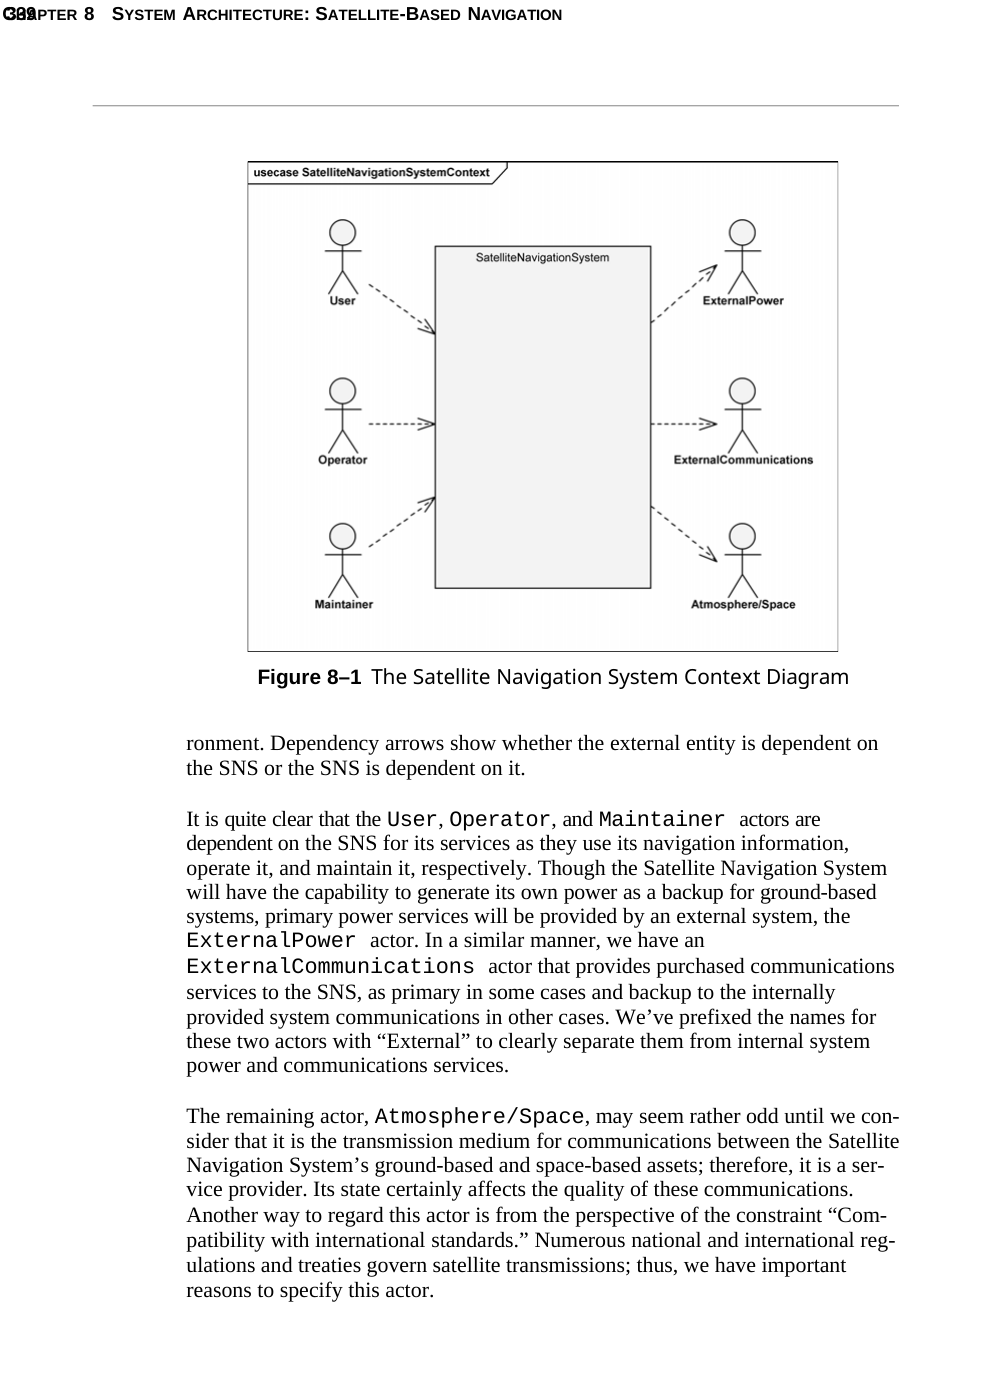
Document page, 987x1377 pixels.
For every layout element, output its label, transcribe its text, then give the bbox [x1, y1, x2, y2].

text Figure 8–1 The Satellite Navigation System Context Diagram [257, 662, 911, 691]
text The remaining actor, Atmosphere/Space, may seem rather odd until we con- sider that it is the transmission medium for communications between the Satellite Navigation System’s ground-based and space-based assets; therefore, it is a ser- vice provider. Its state certainly affects the quality of these communications. [186, 1103, 911, 1202]
text Another way to regard this actor is from the perspective of the constraint “Com- patibility with international standards.” Numerous national and international reg- ulations and treaties govern satellite transmissions; thus, we have important reasons to specify this actor. [186, 1202, 898, 1302]
text It is quite clear that the User, Operator, and Maintainer actors are dependent on the SNS for its services as they use its navigation information, operate it, and maintain it, respectively. Though the Satellite Navigation System will have the capability to generate its own power as a backup for ground-based systems, primary power services will be provided by an external system, the ExternalPower actor. In a similar manner, we have an ExternalCommunications actor that provides purchased communications services to the SNS, as primary in some cases and backup to the internally provided system communications in other cases. We’ve prefixed the names for these two actors with “External” to clearly separate them from internal system power and communications services. [186, 805, 898, 1077]
picture [247, 161, 839, 652]
text ronment. Dependency arrows show whether the external entity is dependent on the SNS or the SNS is dependent on it. [186, 729, 891, 780]
